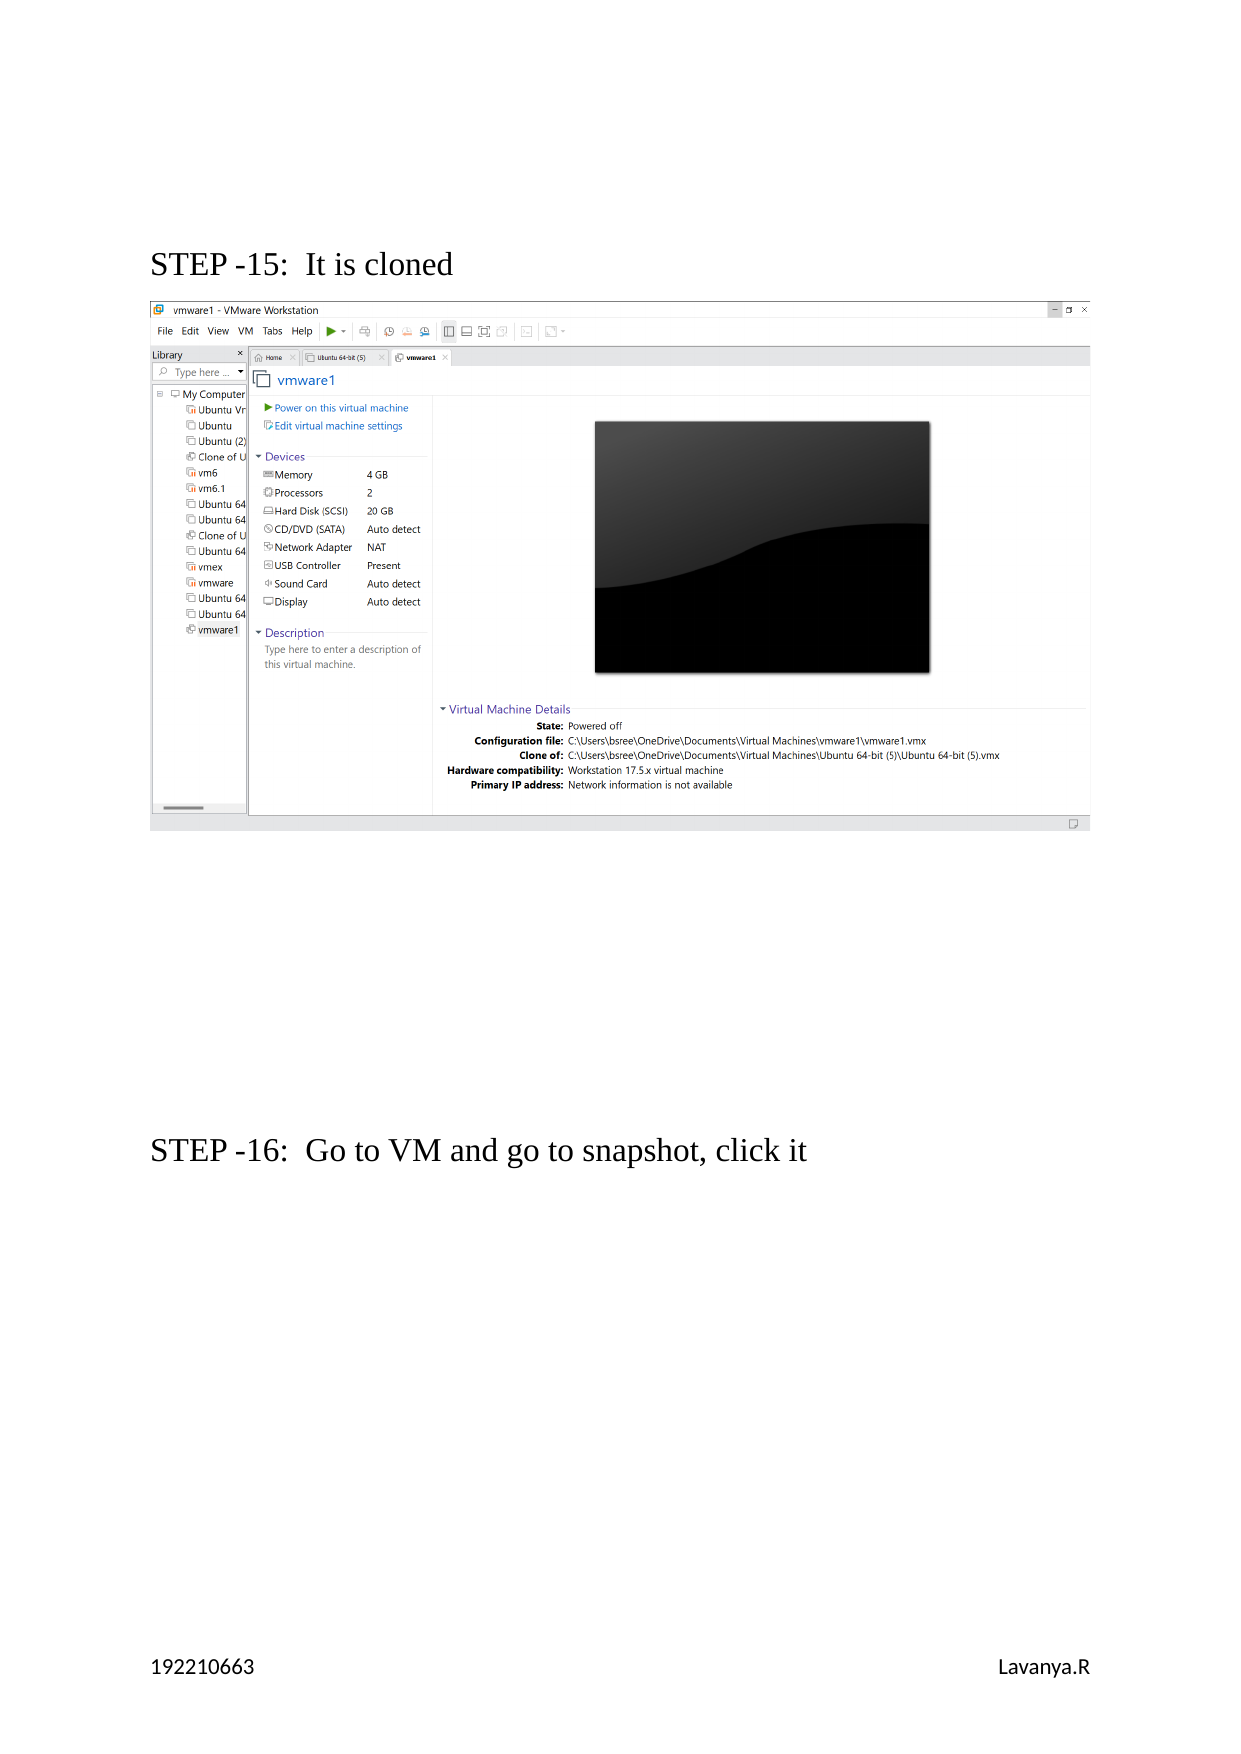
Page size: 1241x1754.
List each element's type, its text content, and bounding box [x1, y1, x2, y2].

picture [150, 301, 1091, 831]
text STEP -15: It is cloned [150, 244, 1090, 282]
text STEP -16: Go to VM and go to snapshot, click it [150, 1131, 1090, 1169]
